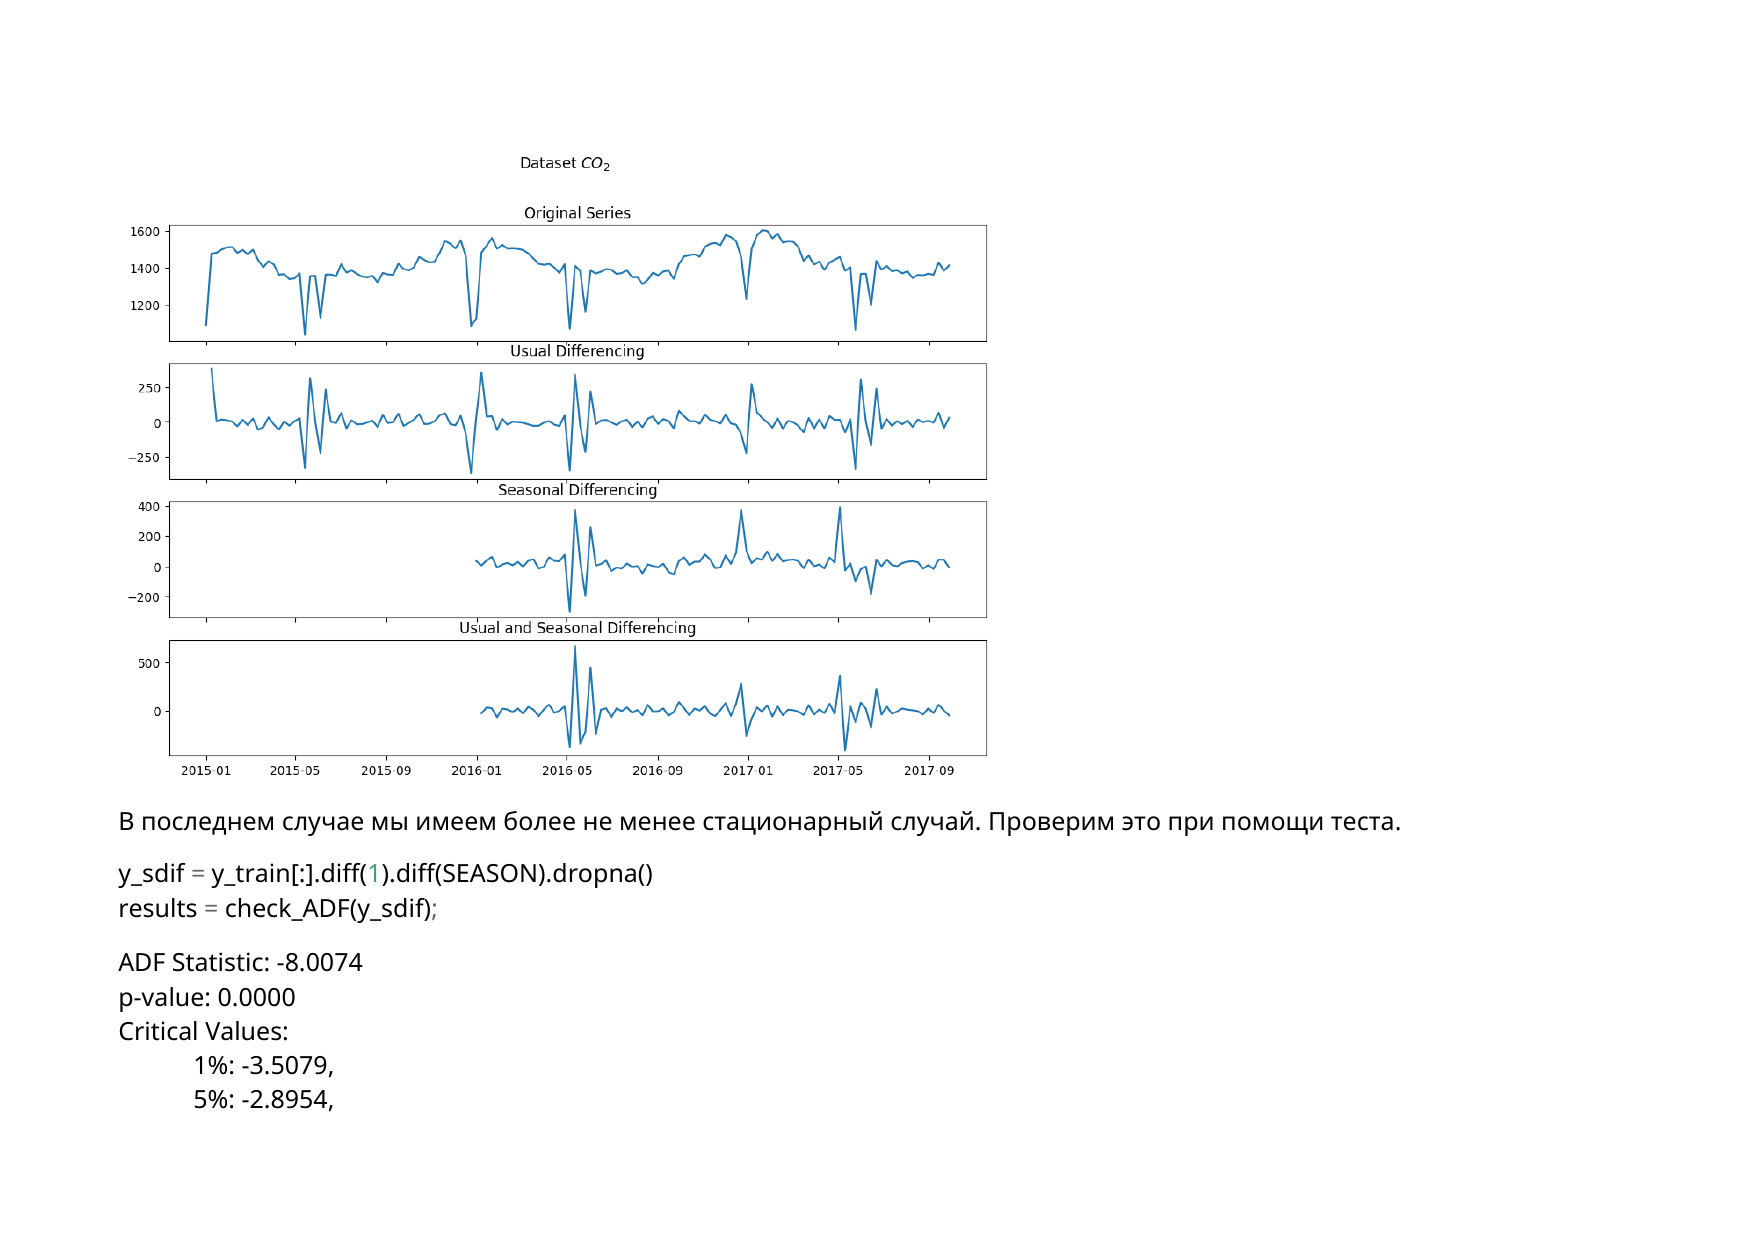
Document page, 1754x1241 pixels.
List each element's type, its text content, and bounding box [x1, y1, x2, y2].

text В последнем случае мы имеем более не менее стационарный случай. Проверим это при помощи теста. [118, 803, 1636, 837]
picture [118, 146, 993, 785]
text y_sdif = y_train[:].diff(1).diff(SEASON).dropna() results = check_ADF(y_sdif); [118, 856, 1636, 924]
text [118, 945, 1636, 1115]
